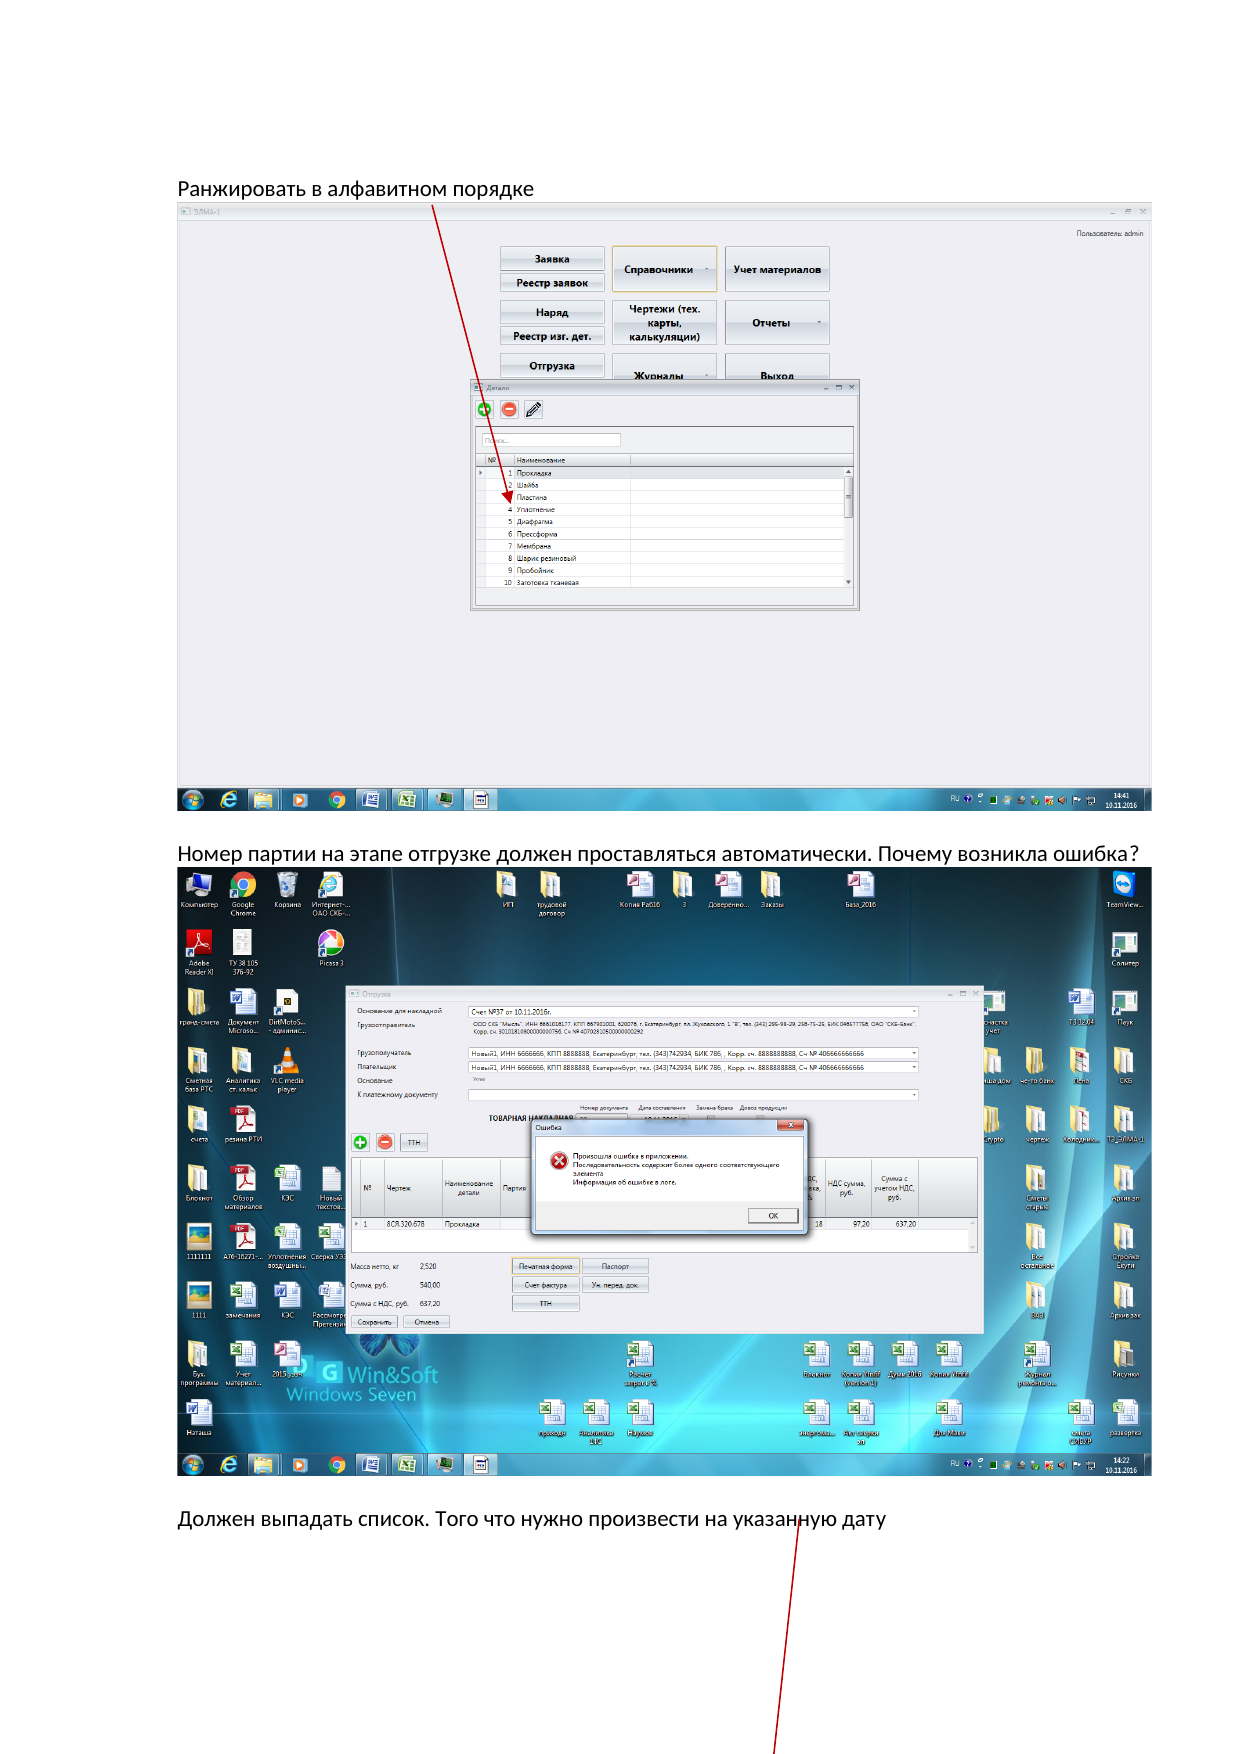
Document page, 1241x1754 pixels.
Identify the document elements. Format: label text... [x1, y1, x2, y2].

text Ранжировать в алфавитном порядке [177, 174, 1152, 202]
picture [177, 867, 1152, 1476]
text Должен выпадать список. Того что нужно произвести на указанную дату [177, 1504, 1152, 1532]
picture [177, 202, 1152, 811]
text Номер партии на этапе отгрузке должен проставляться автоматически. Почему возникла ошибка? [177, 839, 1152, 867]
